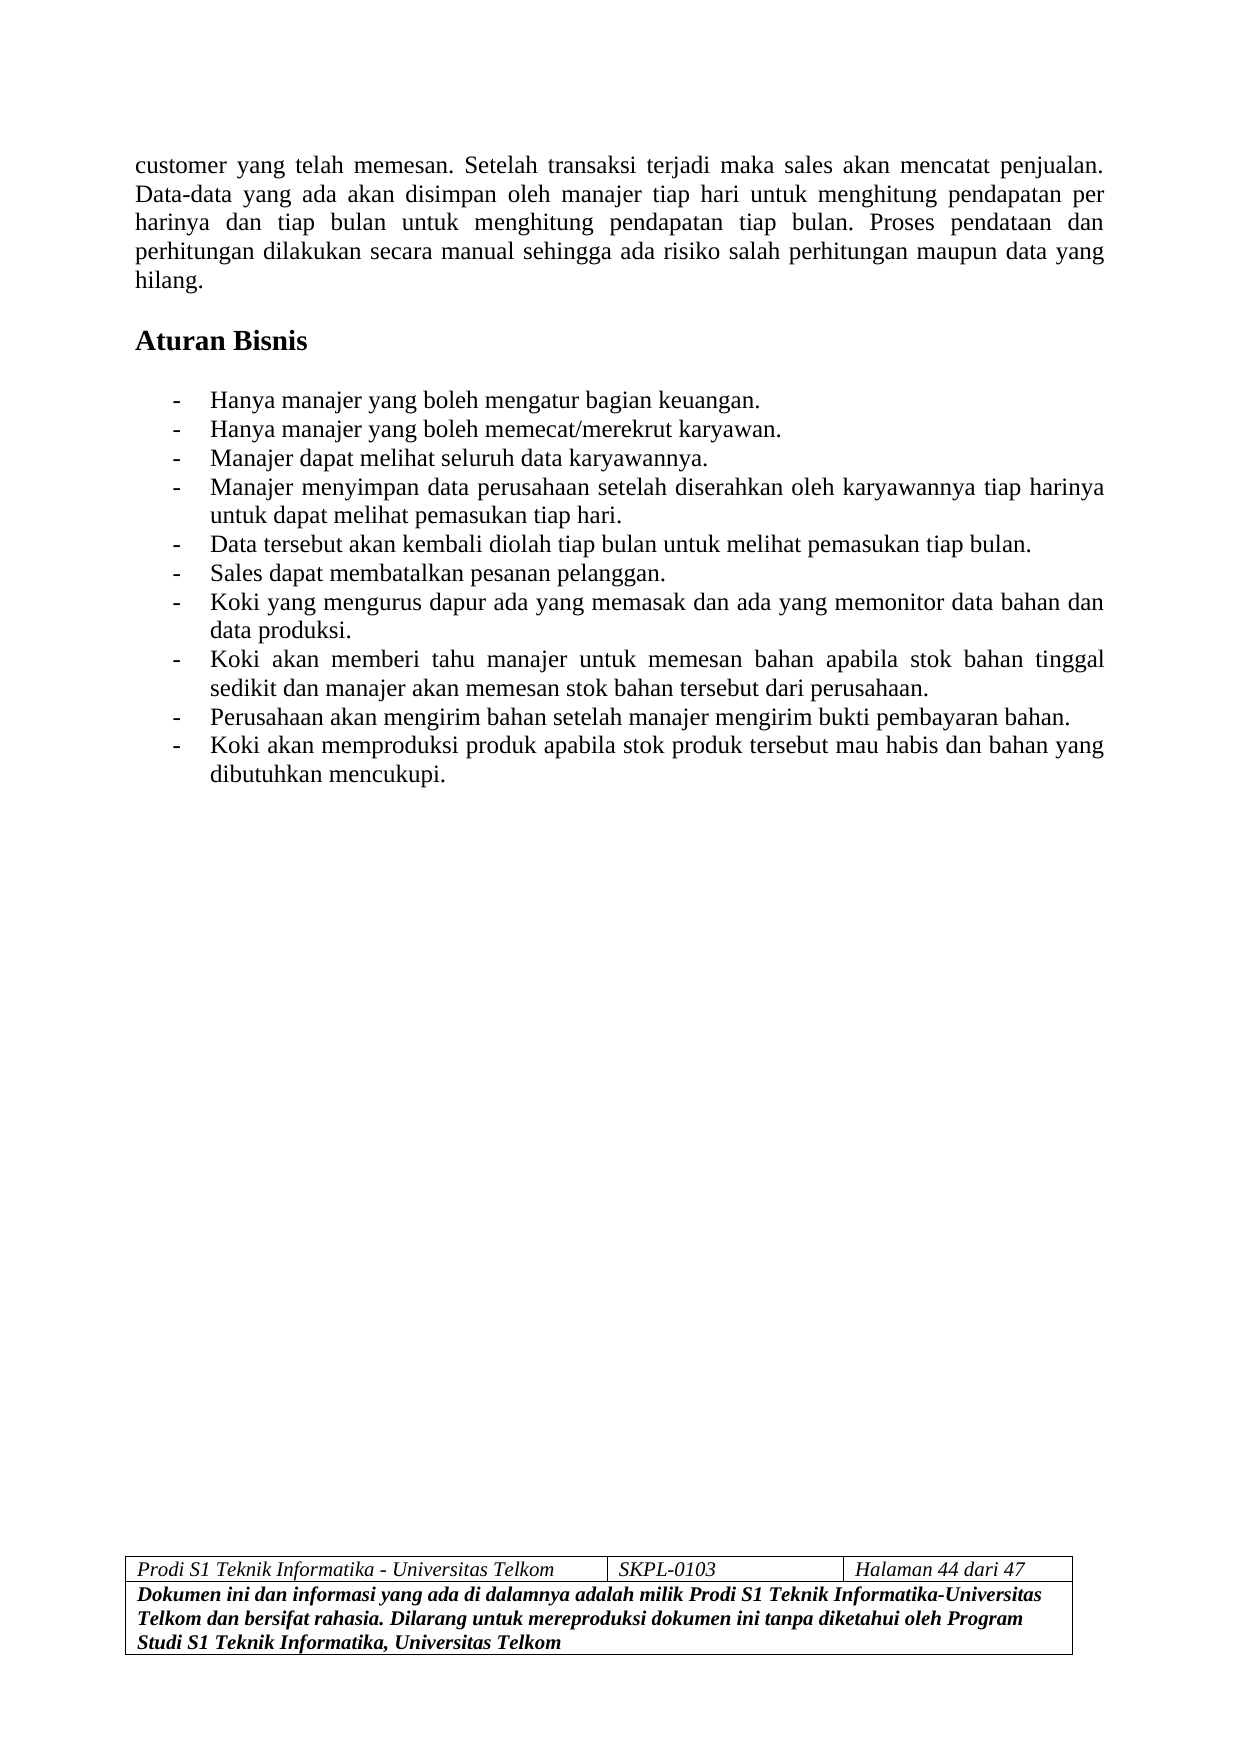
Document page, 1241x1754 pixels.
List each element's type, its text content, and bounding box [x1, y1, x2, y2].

list Manajer menyimpan data perusahaan setelah diserahkan oleh karyawannya tiap harinya untuk dapat melihat pemasukan tiap hari. [172, 472, 1105, 529]
list Manajer dapat melihat seluruh data karyawannya. [172, 443, 1105, 472]
subtitle Aturan Bisnis [135, 323, 1105, 356]
list Hanya manajer yang boleh mengatur bagian keuangan. [172, 386, 1105, 414]
list Sales dapat membatalkan pesanan pelanggan. [172, 558, 1105, 587]
list Perusahaan akan mengirim bahan setelah manajer mengirim bukti pembayaran bahan. [172, 702, 1105, 731]
list Koki akan memproduksi produk apabila stok produk tersebut mau habis dan bahan yang dibutuhkan mencukupi. [172, 731, 1105, 788]
list Data tersebut akan kembali diolah tiap bulan untuk melihat pemasukan tiap bulan. [172, 529, 1105, 558]
list Hanya manajer yang boleh memecat/merekrut karyawan. [172, 414, 1105, 443]
list Koki akan memberi tahu manajer untuk memesan bahan apabila stok bahan tinggal sedikit dan manajer akan memesan stok bahan tersebut dari perusahaan. [172, 644, 1105, 702]
list Koki yang mengurus dapur ada yang memasak dan ada yang memonitor data bahan dan data produksi. [172, 587, 1105, 644]
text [135, 150, 1105, 294]
